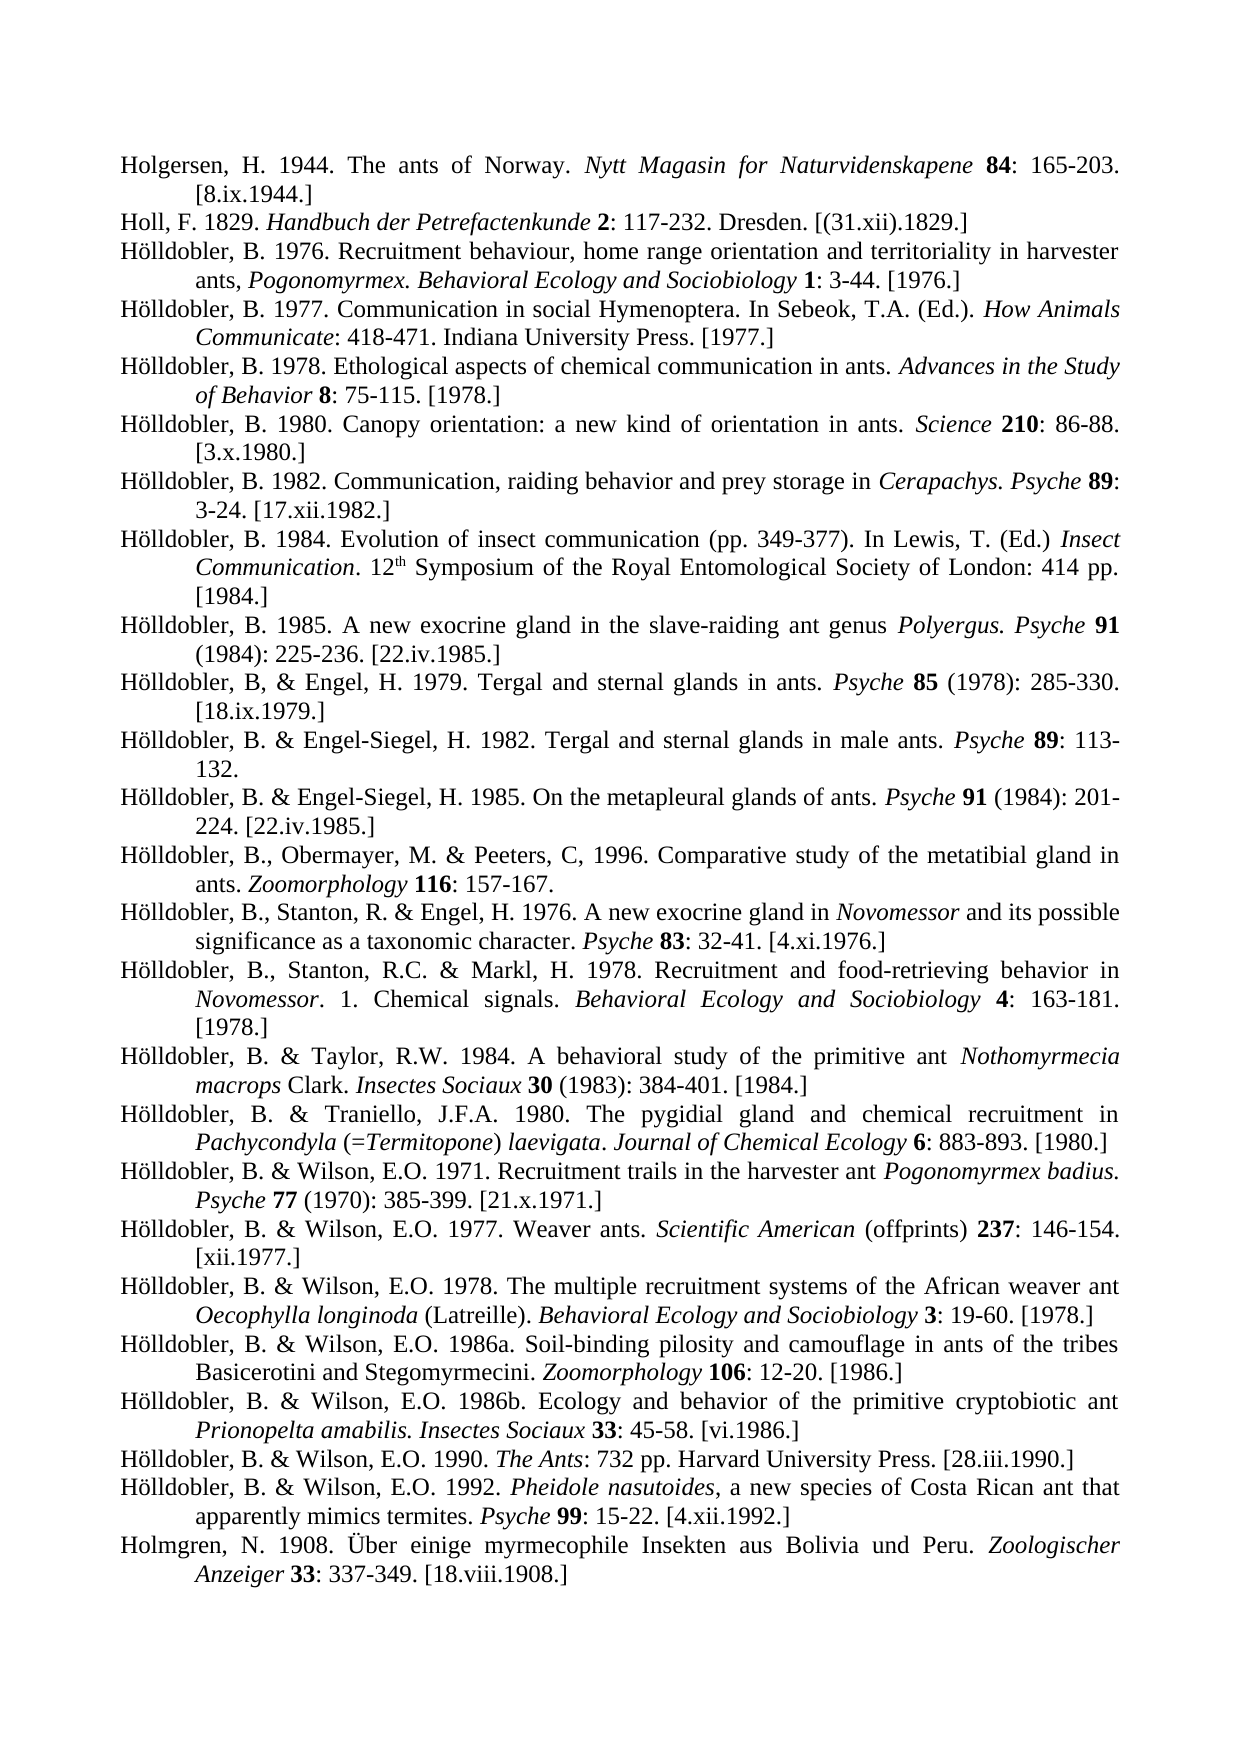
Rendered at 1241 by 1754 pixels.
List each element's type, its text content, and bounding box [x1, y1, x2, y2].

text Hölldobler, B. 1982. Communication, raiding behavior and prey storage in Cerapachys. Psyche 89: 3-24. [17.xii.1982.] [120, 466, 1120, 524]
text Hölldobler, B. & Wilson, E.O. 1978. The multiple recruitment systems of the African weaver ant Oecophylla longinoda (Latreille). Behavioral Ecology and Sociobiology 3: 19-60. [1978.] [120, 1271, 1120, 1329]
text Hölldobler, B. 1980. Canopy orientation: a new kind of orientation in ants. Science 210: 86-88. [3.x.1980.] [120, 409, 1120, 466]
text Hölldobler, B. & Wilson, E.O. 1990. The Ants: 732 pp. Harvard University Press. [28.iii.1990.] [120, 1444, 1120, 1472]
text Hölldobler, B. & Wilson, E.O. 1977. Weaver ants. Scientific American (offprints) 237: 146-154. [xii.1977.] [120, 1214, 1120, 1271]
text Holl, F. 1829. Handbuch der Petrefactenkunde 2: 117-232. Dresden. [(31.xii).1829.] [120, 207, 1120, 236]
text Hölldobler, B. 1984. Evolution of insect communication (pp. 349-377). In Lewis, T. (Ed.) Insect Communication. 12th Symposium of the Royal Entomological Society of London: 414 pp. [1984.] [120, 524, 1120, 610]
text Hölldobler, B. & Engel-Siegel, H. 1982. Tergal and sternal glands in male ants. Psyche 89: 113-132. [120, 725, 1120, 782]
text Hölldobler, B, & Engel, H. 1979. Tergal and sternal glands in ants. Psyche 85 (1978): 285-330. [18.ix.1979.] [120, 667, 1120, 725]
text Hölldobler, B. 1976. Recruitment behaviour, home range orientation and territoriality in harvester ants, Pogonomyrmex. Behavioral Ecology and Sociobiology 1: 3-44. [1976.] [120, 236, 1120, 294]
text Hölldobler, B. 1977. Communication in social Hymenoptera. In Sebeok, T.A. (Ed.). How Animals Communicate: 418-471. Indiana University Press. [1977.] [120, 294, 1120, 351]
text Hölldobler, B. & Taylor, R.W. 1984. A behavioral study of the primitive ant Nothomyrmecia macrops Clark. Insectes Sociaux 30 (1983): 384-401. [1984.] [120, 1041, 1120, 1099]
text Hölldobler, B. & Traniello, J.F.A. 1980. The pygidial gland and chemical recruitment in Pachycondyla (=Termitopone) laevigata. Journal of Chemical Ecology 6: 883-893. [1980.] [120, 1099, 1120, 1156]
text Hölldobler, B. & Wilson, E.O. 1971. Recruitment trails in the harvester ant Pogonomyrmex badius. Psyche 77 (1970): 385-399. [21.x.1971.] [120, 1156, 1120, 1214]
text Hölldobler, B. 1985. A new exocrine gland in the slave-raiding ant genus Polyergus. Psyche 91 (1984): 225-236. [22.iv.1985.] [120, 610, 1120, 667]
text Hölldobler, B., Stanton, R.C. & Markl, H. 1978. Recruitment and food-retrieving behavior in Novomessor. 1. Chemical signals. Behavioral Ecology and Sociobiology 4: 163-181. [1978.] [120, 955, 1120, 1041]
text Hölldobler, B. 1978. Ethological aspects of chemical communication in ants. Advances in the Study of Behavior 8: 75-115. [1978.] [120, 351, 1120, 409]
text Hölldobler, B. & Wilson, E.O. 1986b. Ecology and behavior of the primitive cryptobiotic ant Prionopelta amabilis. Insectes Sociaux 33: 45-58. [vi.1986.] [120, 1386, 1120, 1444]
text Hölldobler, B., Stanton, R. & Engel, H. 1976. A new exocrine gland in Novomessor and its possible significance as a taxonomic character. Psyche 83: 32-41. [4.xi.1976.] [120, 897, 1120, 955]
text Hölldobler, B. & Engel-Siegel, H. 1985. On the metapleural glands of ants. Psyche 91 (1984): 201-224. [22.iv.1985.] [120, 782, 1120, 840]
text Holmgren, N. 1908. Über einige myrmecophile Insekten aus Bolivia und Peru. Zoologischer Anzeiger 33: 337-349. [18.viii.1908.] [120, 1530, 1120, 1587]
text Hölldobler, B. & Wilson, E.O. 1986a. Soil-binding pilosity and camouflage in ants of the tribes Basicerotini and Stegomyrmecini. Zoomorphology 106: 12-20. [1986.] [120, 1329, 1120, 1386]
text Hölldobler, B. & Wilson, E.O. 1992. Pheidole nasutoides, a new species of Costa Rican ant that apparently mimics termites. Psyche 99: 15-22. [4.xii.1992.] [120, 1472, 1120, 1530]
text Hölldobler, B., Obermayer, M. & Peeters, C, 1996. Comparative study of the metatibial gland in ants. Zoomorphology 116: 157-167. [120, 840, 1120, 897]
text Holgersen, H. 1944. The ants of Norway. Nytt Magasin for Naturvidenskapene 84: 165-203. [8.ix.1944.] [120, 150, 1120, 207]
